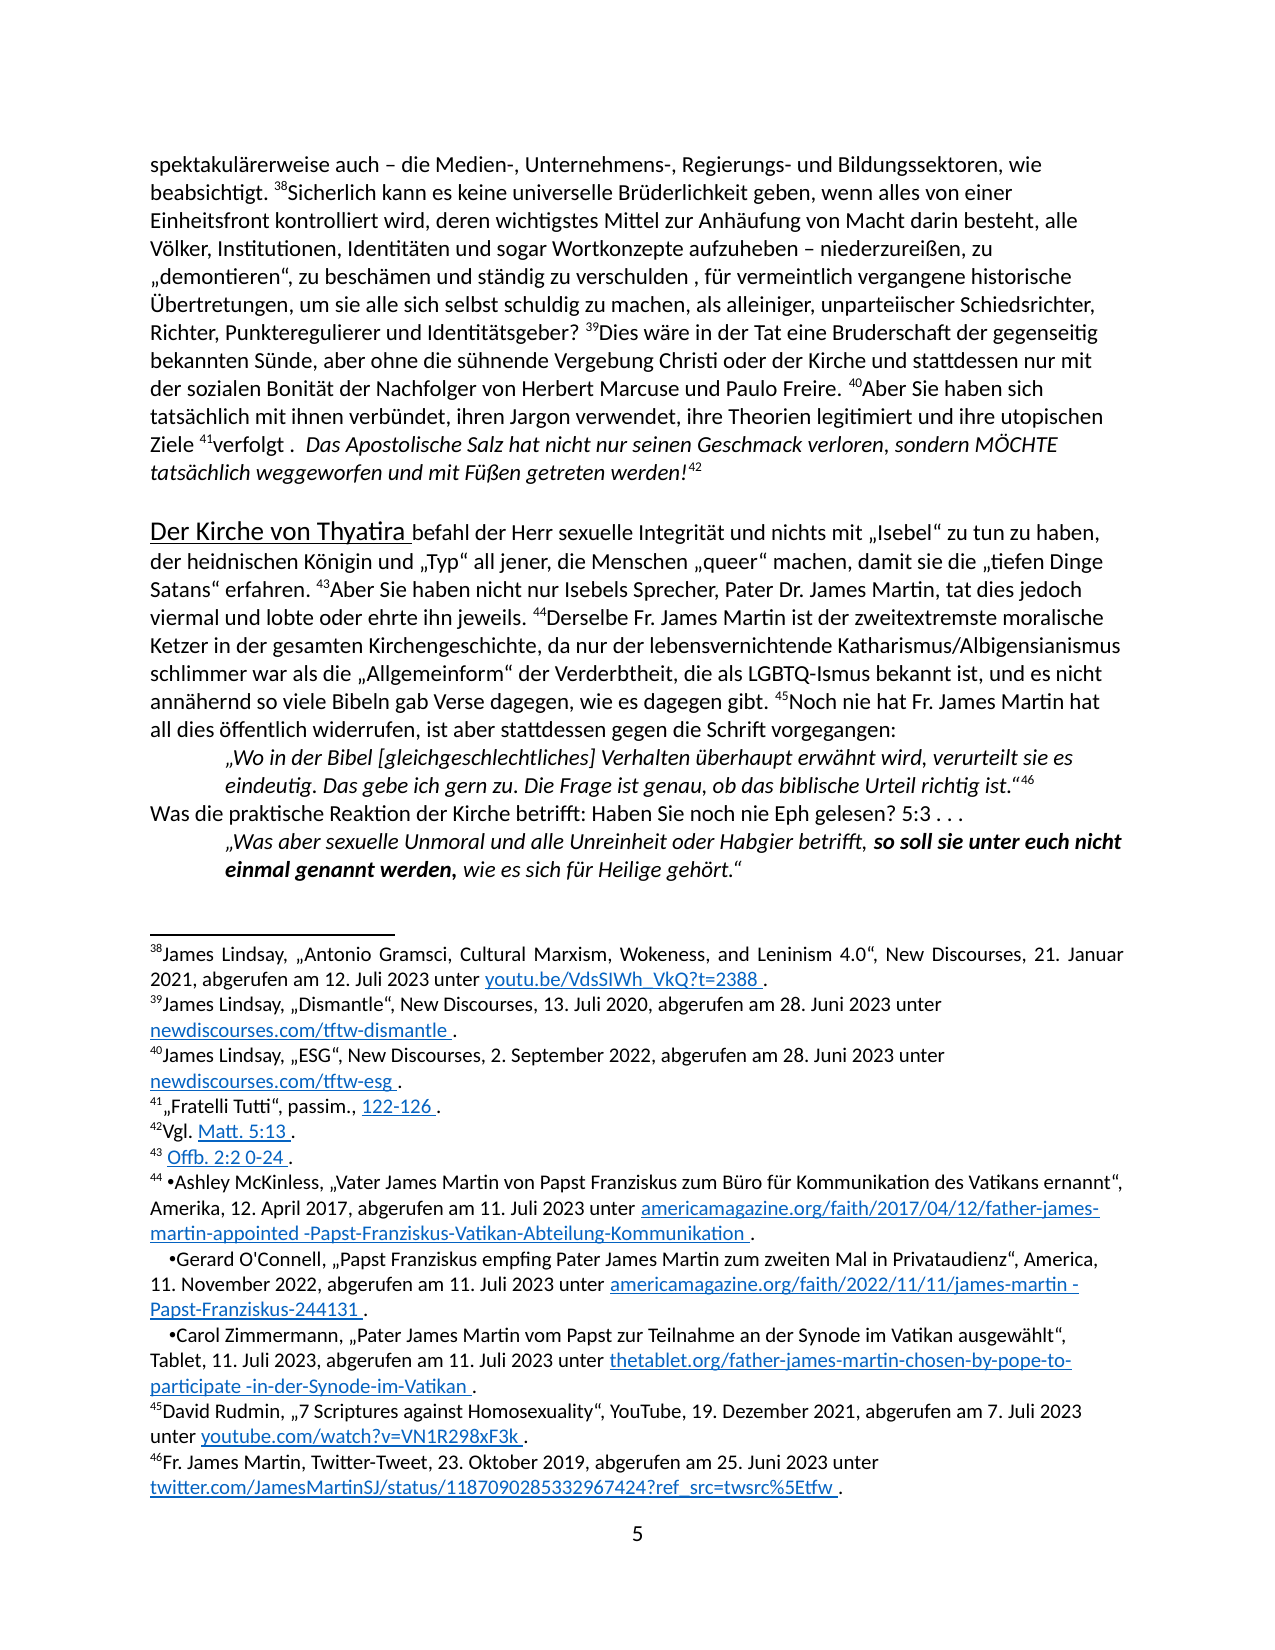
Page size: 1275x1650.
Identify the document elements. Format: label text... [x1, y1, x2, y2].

text Was die praktische Reaktion der Kirche betrifft: Haben Sie noch nie Eph gelesen? 5:3 . . . [150, 799, 1125, 827]
text Der Kirche von Thyatira befahl der Herr sexuelle Integrität und nichts mit „Isebel“ zu tun zu haben, der heidnischen Königin und „Typ“ all jener, die Menschen „queer“ machen, damit sie die „tiefen Dinge Satans“ erfahren. Aber Sie haben nicht nur Isebels Sprecher, Pater Dr. James Martin, tat dies jedoch viermal und lobte oder ehrte ihn jeweils. Derselbe Fr. James Martin ist der zweitextremste moralische Ketzer in der gesamten Kirchengeschichte, da nur der lebensvernichtende Katharismus/Albigensianismus schlimmer war als die „Allgemeinform“ der Verderbtheit, die als LGBTQ-Ismus bekannt ist, und es nicht annähernd so viele Bibeln gab Verse dagegen, wie es dagegen gibt. Noch nie hat Fr. James Martin hat all dies öffentlich widerrufen, ist aber stattdessen gegen die Schrift vorgegangen: [150, 514, 1125, 743]
text „Wo in der Bibel [gleichgeschlechtliches] Verhalten überhaupt erwähnt wird, verurteilt sie es eindeutig. Das gebe ich gern zu. Die Frage ist genau, ob das biblische Urteil richtig ist.“ [225, 743, 1125, 799]
text „Was aber sexuelle Unmoral und alle Unreinheit oder Habgier betrifft, so soll sie unter euch nicht einmal genannt werden, wie es sich für Heilige gehört.“ [225, 827, 1125, 883]
text Aber der moralische Weg, der Weg der Kirche von Pergamon, besteht darin, nicht zu kooperieren und ihn so zu leben, wie er neben „Satans Thron“ ist, dem heutigen aufgeweckten Neomarxismus, der fast alle Institutionen in vollem Umfang erfasst hat – nicht nur die akademische Welt, sondern auch spektakulärerweise auch – die Medien-, Unternehmens-, Regierungs- und Bildungssektoren, wie beabsichtigt. Sicherlich kann es keine universelle Brüderlichkeit geben, wenn alles von einer Einheitsfront kontrolliert wird, deren wichtigstes Mittel zur Anhäufung von Macht darin besteht, alle Völker, Institutionen, Identitäten und sogar Wortkonzepte aufzuheben – niederzureißen, zu „demontieren“, zu beschämen und ständig zu verschulden , für vermeintlich vergangene historische Übertretungen, um sie alle sich selbst schuldig zu machen, als alleiniger, unparteiischer Schiedsrichter, Richter, Punkteregulierer und Identitätsgeber? Dies wäre in der Tat eine Bruderschaft der gegenseitig bekannten Sünde, aber ohne die sühnende Vergebung Christi oder der Kirche und stattdessen nur mit der sozialen Bonität der Nachfolger von Herbert Marcuse und Paulo Freire. Aber Sie haben sich tatsächlich mit ihnen verbündet, ihren Jargon verwendet, ihre Theorien legitimiert und ihre utopischen Ziele verfolgt . Das Apostolische Salz hat nicht nur seinen Geschmack verloren, sondern MÖCHTE tatsächlich weggeworfen und mit Füßen getreten werden! [150, 150, 1125, 486]
